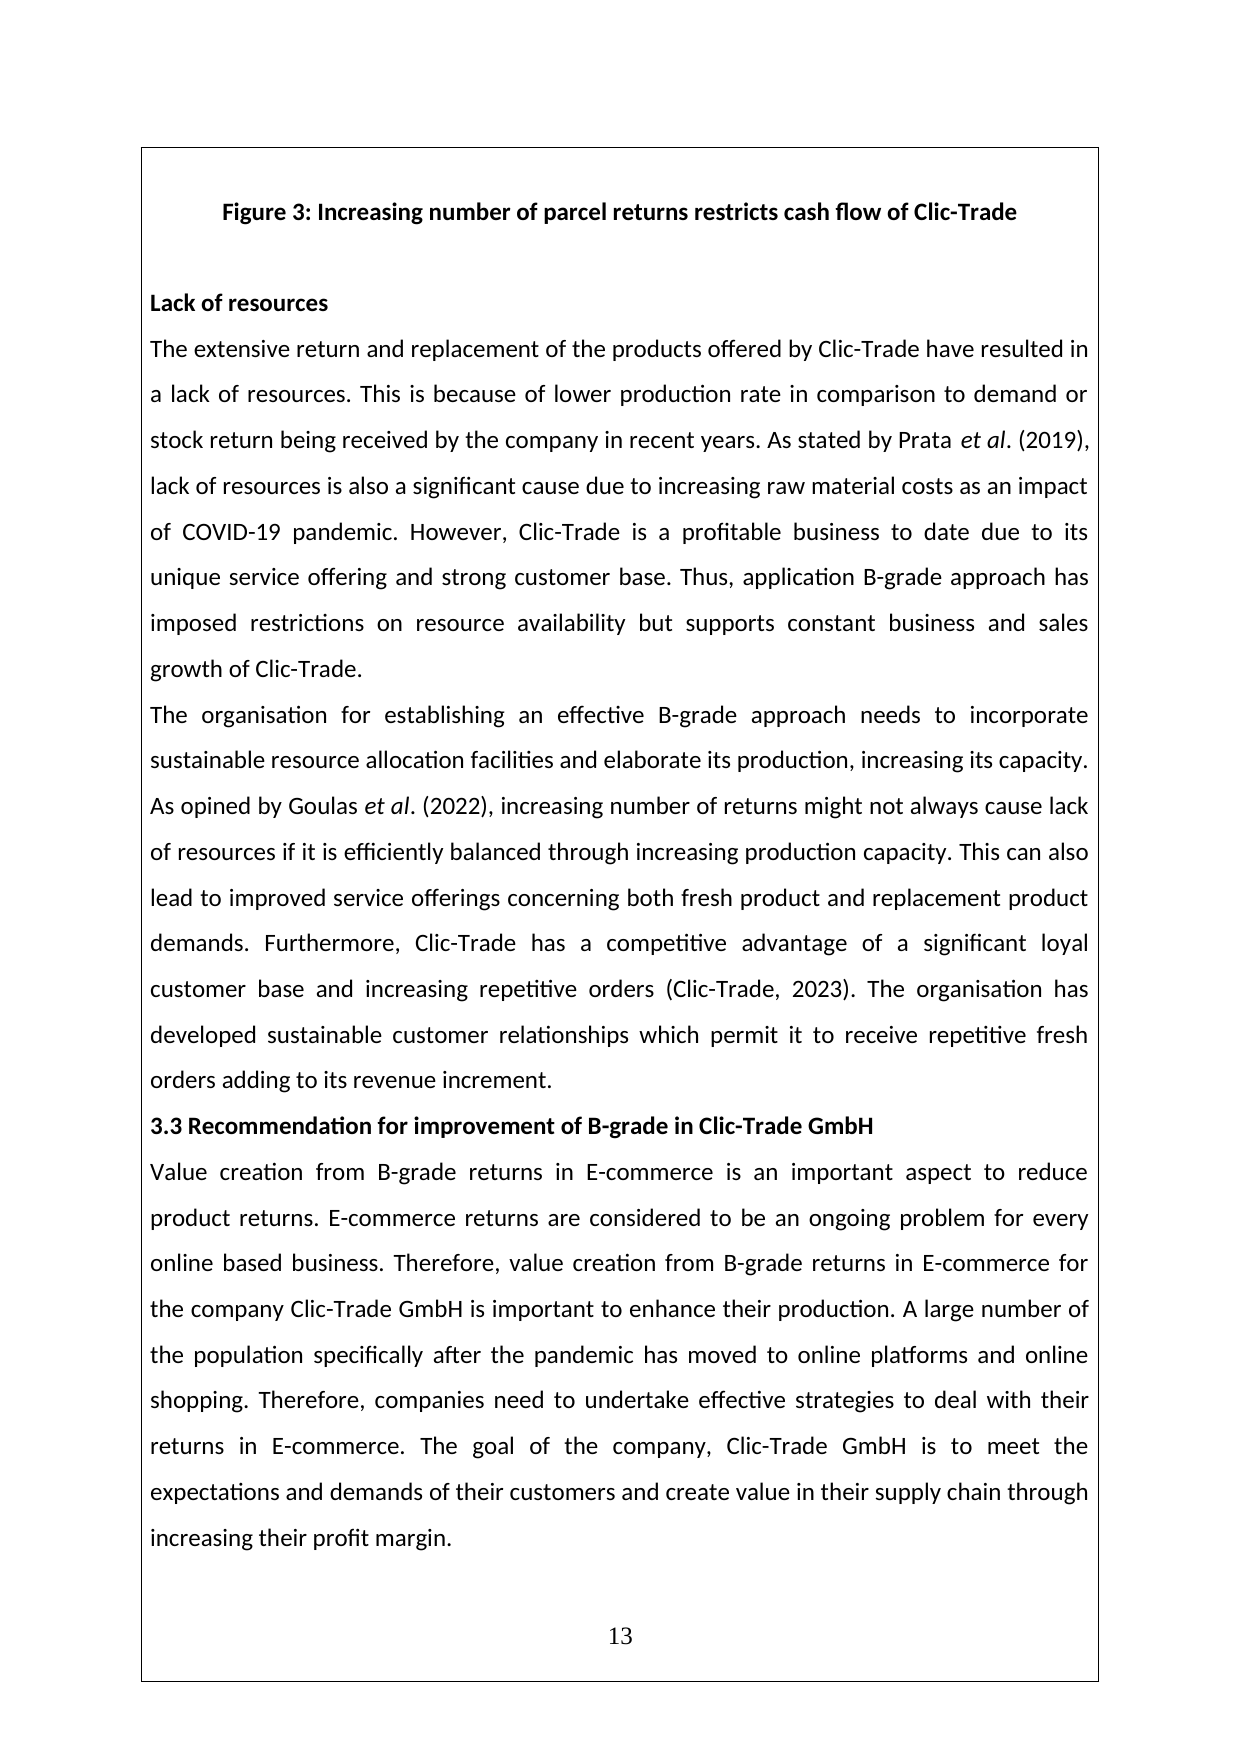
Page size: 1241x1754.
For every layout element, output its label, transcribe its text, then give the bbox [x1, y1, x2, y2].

text The extensive return and replacement of the products offered by Clic-Trade have resulted in a lack of resources. This is because of lower production rate in comparison to demand or stock return being received by the company in recent years. As stated by Prata et al. (2019), lack of resources is also a significant cause due to increasing raw material costs as an impact of COVID-19 pandemic. However, Clic-Trade is a profitable business to date due to its unique service offering and strong customer base. Thus, application B-grade approach has imposed restrictions on resource availability but supports constant business and sales growth of Clic-Trade. [150, 333, 1090, 683]
subtitle 3.3 Recommendation for improvement of B-grade in Clic-Trade GmbH [150, 1110, 1090, 1141]
text Value creation from B-grade returns in E-commerce is an important aspect to reduce product returns. E-commerce returns are considered to be an ongoing problem for every online based business. Therefore, value creation from B-grade returns in E-commerce for the company Clic-Trade GmbH is important to enhance their production. A large number of the population specifically after the pandemic has moved to online platforms and online shopping. Therefore, companies need to undertake effective strategies to deal with their returns in E-commerce. The goal of the company, Clic-Trade GmbH is to meet the expectations and demands of their customers and create value in their supply chain through increasing their profit margin. [150, 1156, 1090, 1552]
text The organisation for establishing an effective B-grade approach needs to incorporate sustainable resource allocation facilities and elaborate its production, increasing its capacity. As opined by Goulas et al. (2022), increasing number of returns might not always cause lack of resources if it is efficiently balanced through increasing production capacity. This can also lead to improved service offerings concerning both fresh product and replacement product demands. Furthermore, Clic-Trade has a competitive advantage of a significant loyal customer base and increasing repetitive orders (Clic-Trade, 2023). The organisation has developed sustainable customer relationships which permit it to receive repetitive fresh orders adding to its revenue increment. [150, 699, 1090, 1095]
text Figure 3: Increasing number of parcel returns restricts cash flow of Clic-Trade [150, 196, 1090, 226]
text Lack of resources [150, 287, 1090, 318]
